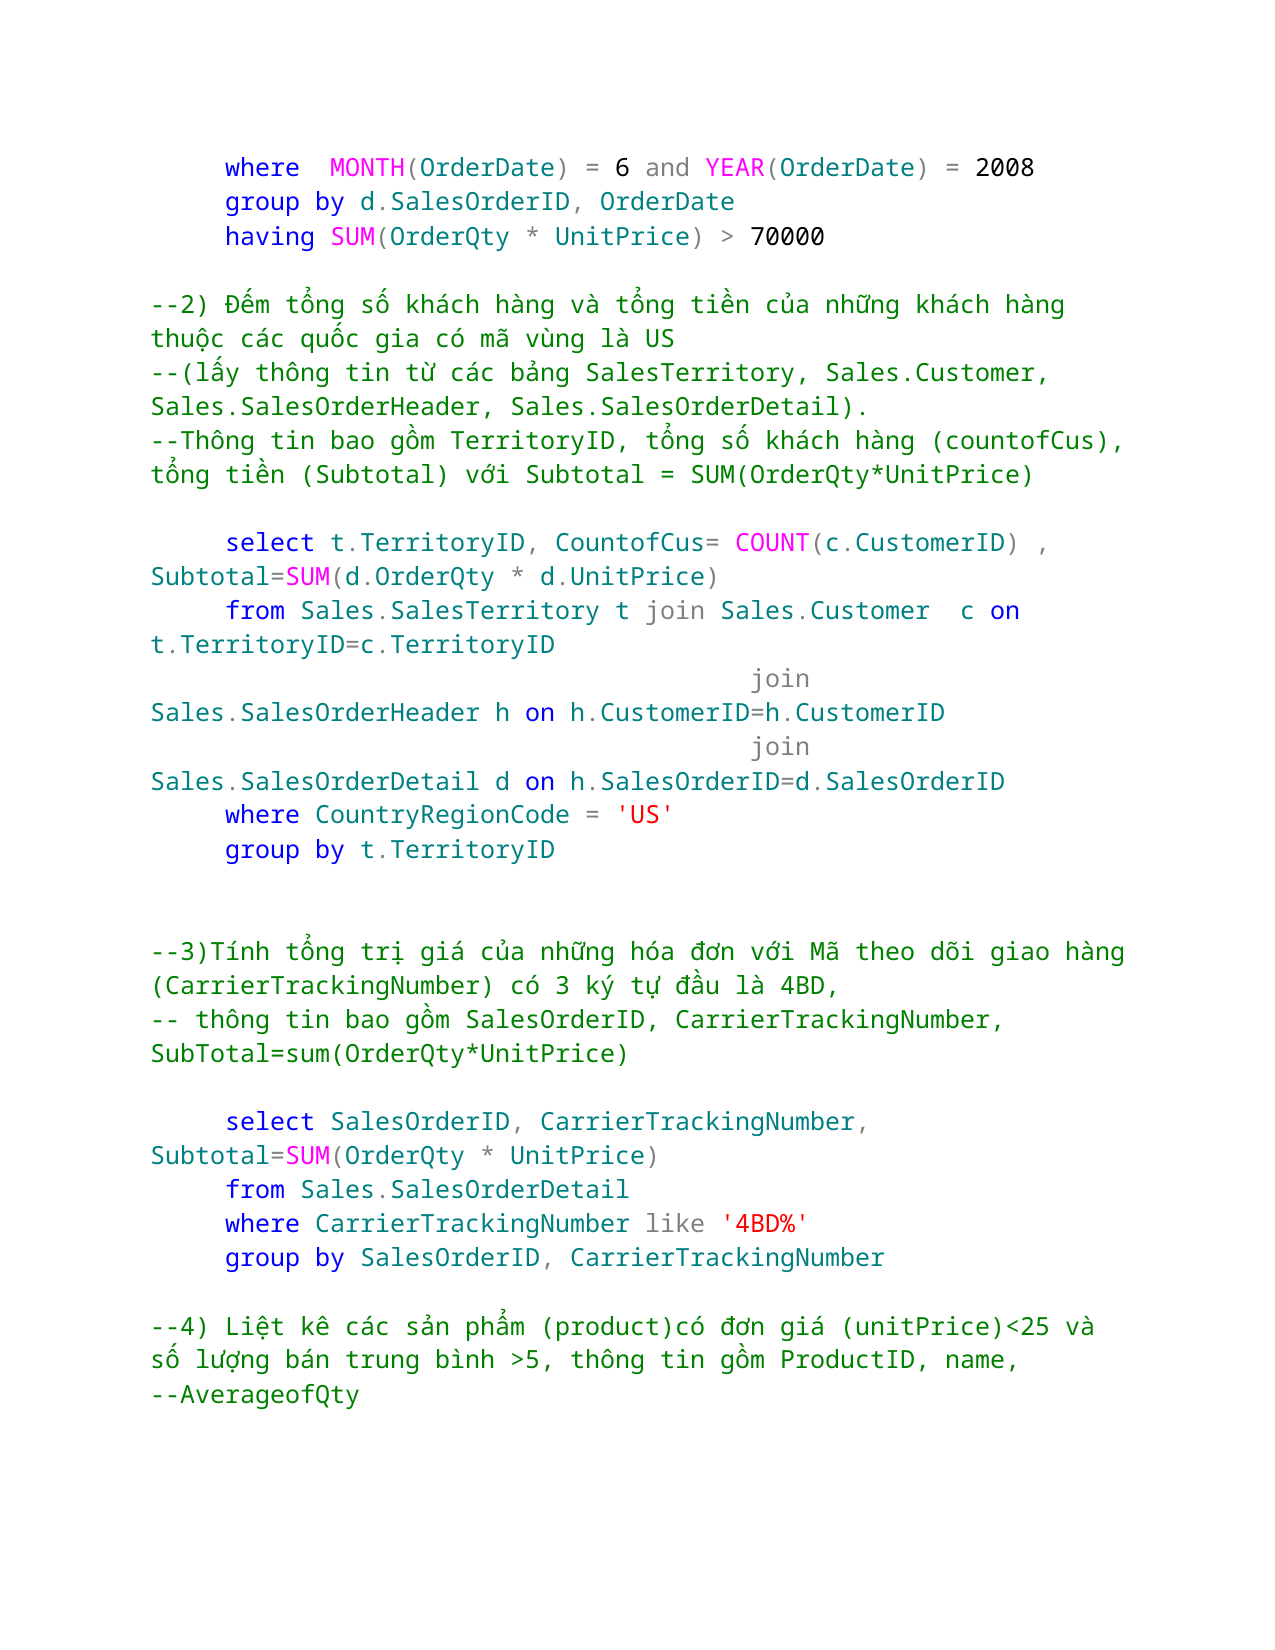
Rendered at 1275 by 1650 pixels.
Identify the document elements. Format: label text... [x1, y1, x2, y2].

text --2) Đếm tổng số khách hàng và tổng tiền của những khách hàng thuộc các quốc gia có mã vùng là US [150, 286, 1125, 354]
text group by d.SalesOrderID, OrderDate [150, 184, 1125, 218]
text where CarrierTrackingNumber like '4BD%' [150, 1206, 1125, 1240]
text select t.TerritoryID, CountofCus= COUNT(c.CustomerID) , Subtotal=SUM(d.OrderQty * d.UnitPrice) [150, 525, 1125, 593]
text --(lấy thông tin từ các bảng SalesTerritory, Sales.Customer, Sales.SalesOrderHeader, Sales.SalesOrderDetail). [150, 354, 1125, 422]
text join Sales.SalesOrderHeader h on h.CustomerID=h.CustomerID [150, 661, 1125, 729]
text --3)Tính tổng trị giá của những hóa đơn với Mã theo dõi giao hàng (CarrierTrackingNumber) có 3 ký tự đầu là 4BD, [150, 933, 1125, 1002]
text where MONTH(OrderDate) = 6 and YEAR(OrderDate) = 2008 [150, 150, 1125, 184]
text select SalesOrderID, CarrierTrackingNumber, Subtotal=SUM(OrderQty * UnitPrice) [150, 1104, 1125, 1172]
text from Sales.SalesOrderDetail [150, 1172, 1125, 1206]
text --Thông tin bao gồm TerritoryID, tổng số khách hàng (countofCus), tổng tiền (Subtotal) với Subtotal = SUM(OrderQty*UnitPrice) [150, 422, 1125, 491]
text --AverageofQty [150, 1376, 1125, 1410]
text from Sales.SalesTerritory t join Sales.Customer c on t.TerritoryID=c.TerritoryID [150, 593, 1125, 661]
text having SUM(OrderQty * UnitPrice) > 70000 [150, 218, 1125, 252]
text -- thông tin bao gồm SalesOrderID, CarrierTrackingNumber, SubTotal=sum(OrderQty*UnitPrice) [150, 1002, 1125, 1070]
text join Sales.SalesOrderDetail d on h.SalesOrderID=d.SalesOrderID [150, 729, 1125, 797]
text --4) Liệt kê các sản phẩm (product)có đơn giá (unitPrice)<25 và số lượng bán trung bình >5, thông tin gồm ProductID, name, [150, 1308, 1125, 1376]
text group by t.TerritoryID [150, 831, 1125, 865]
text group by SalesOrderID, CarrierTrackingNumber [150, 1240, 1125, 1274]
text where CountryRegionCode = 'US' [150, 797, 1125, 831]
